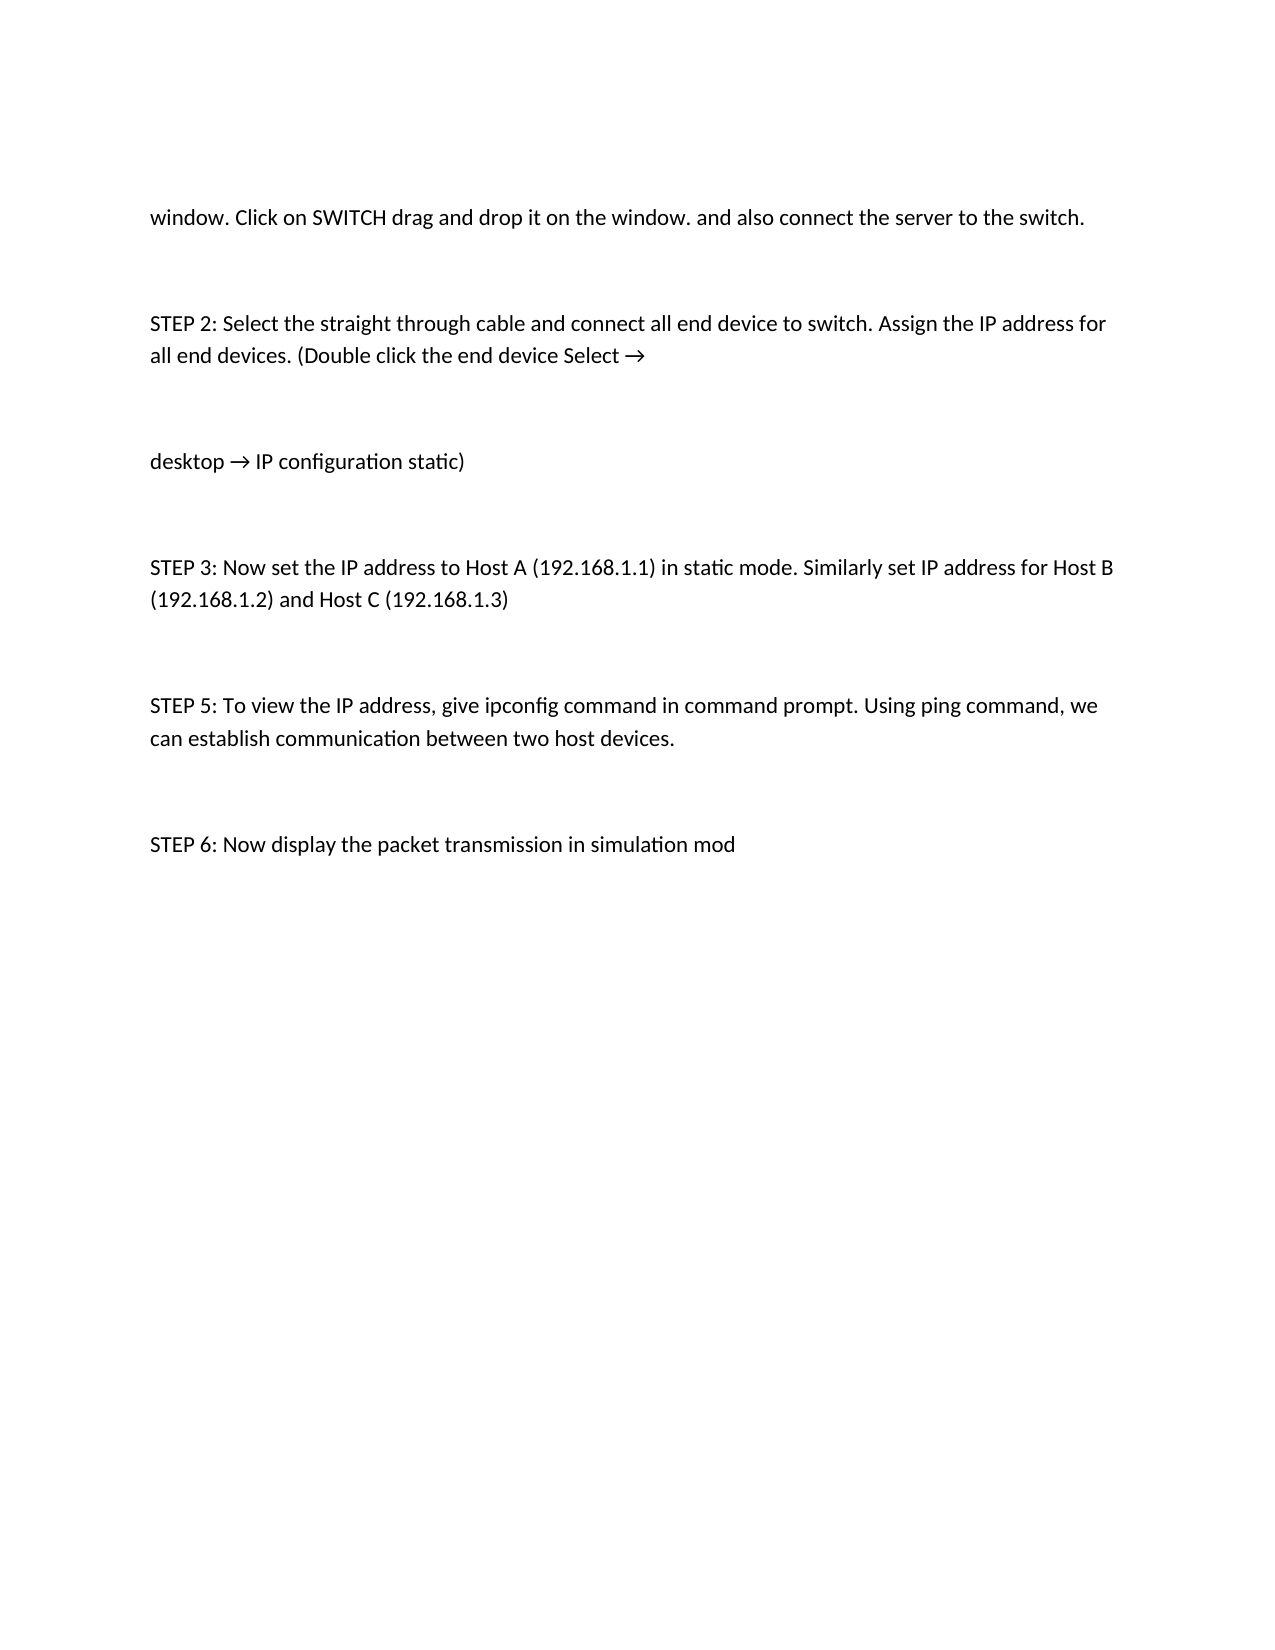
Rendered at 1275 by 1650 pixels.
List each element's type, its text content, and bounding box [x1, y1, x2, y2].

text STEP 3: Now set the IP address to Host A (192.168.1.1) in static mode. Similarly set IP address for Host B (192.168.1.2) and Host C (192.168.1.3) [150, 553, 1125, 613]
text desktop → IP configuration static) [150, 447, 1125, 475]
text STEP 2: Select the straight through cable and connect all end device to switch. Assign the IP address for all end devices. (Double click the end device Select → [150, 309, 1125, 369]
text window. Click on SWITCH drag and drop it on the window. and also connect the server to the switch. [150, 203, 1125, 231]
text STEP 5: To view the IP address, give ipconfig command in command prompt. Using ping command, we can establish communication between two host devices. [150, 692, 1125, 752]
text STEP 6: Now display the packet transmission in simulation mod [150, 830, 1125, 858]
